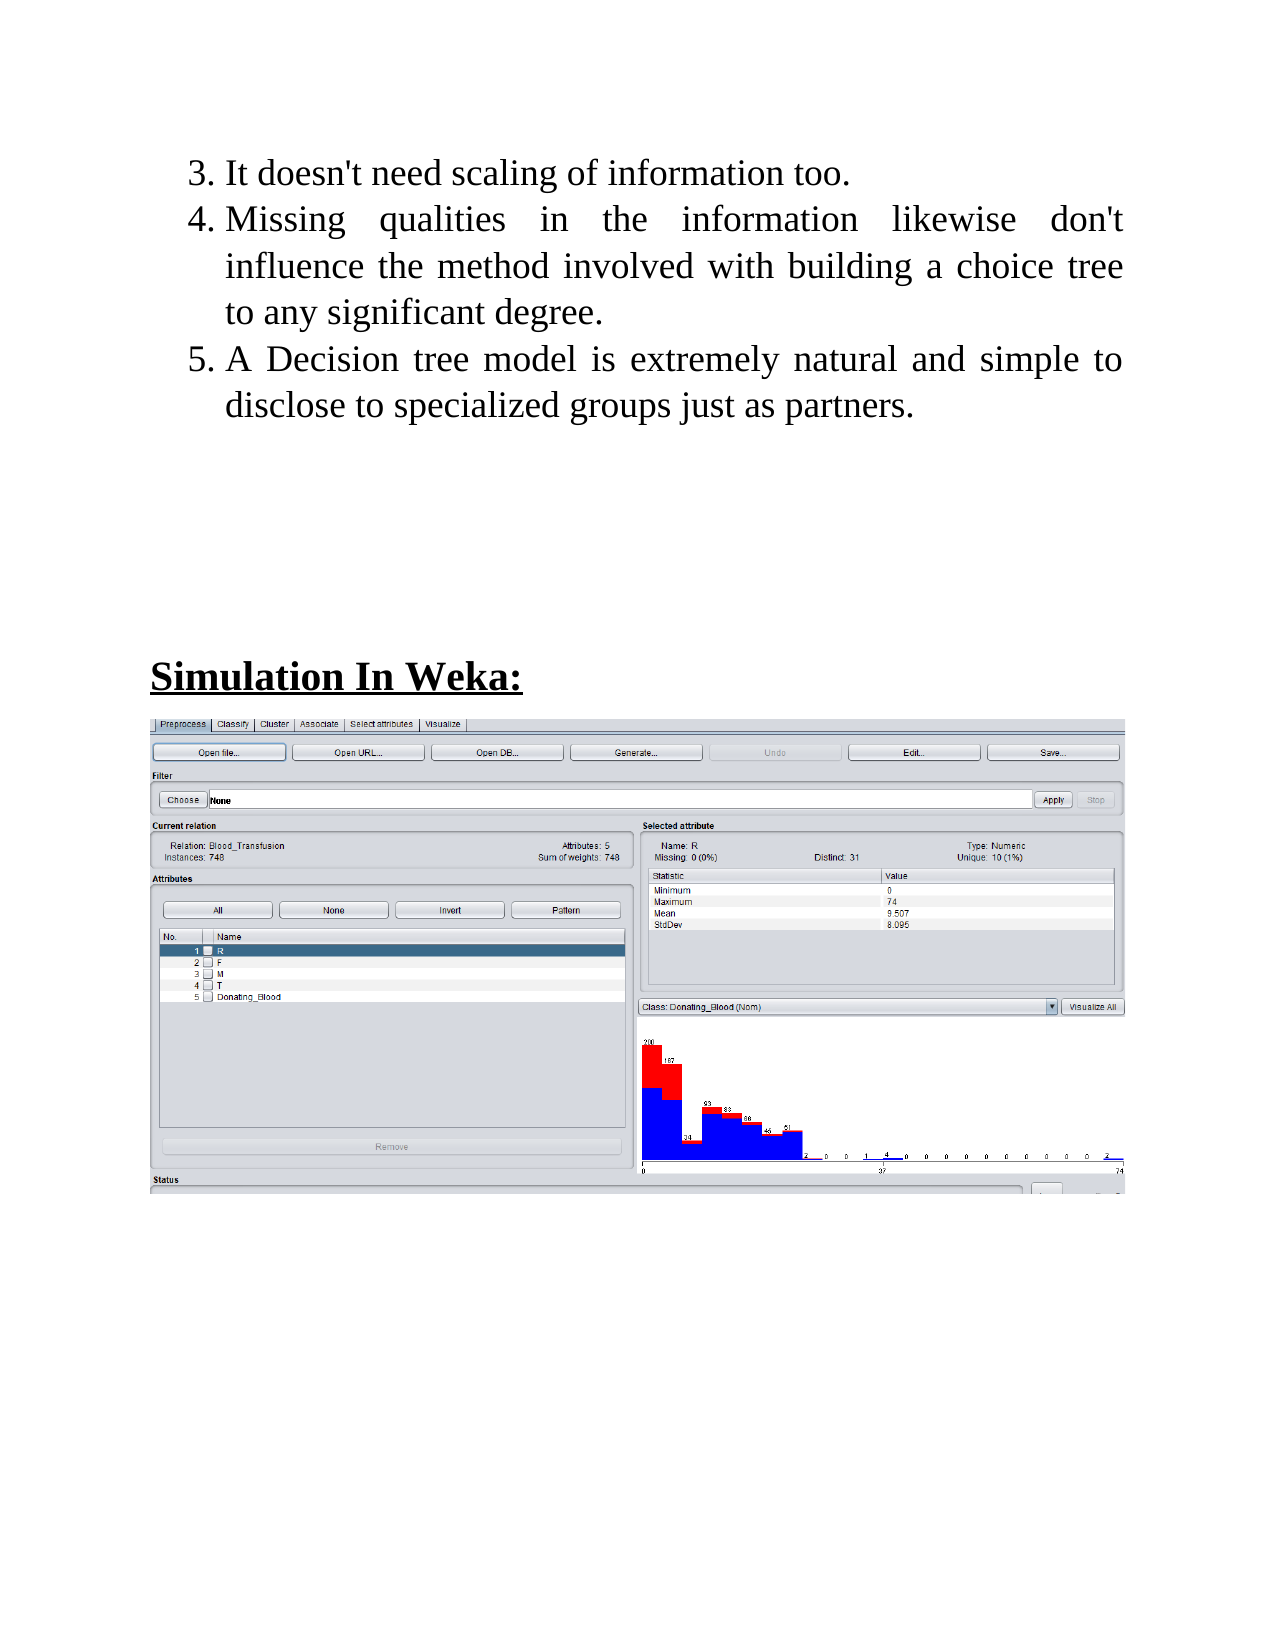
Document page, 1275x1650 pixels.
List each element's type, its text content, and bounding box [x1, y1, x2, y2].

list It doesn't need scaling of information too. [187, 150, 1125, 193]
list A Decision tree model is extremely natural and simple to disclose to specialized groups just as partners. [187, 336, 1125, 426]
picture [150, 719, 1125, 1194]
list Missing qualities in the information likewise don't influence the method involved with building a choice tree to any significant degree. [187, 197, 1125, 333]
text Simulation In Weka: [150, 651, 1125, 699]
